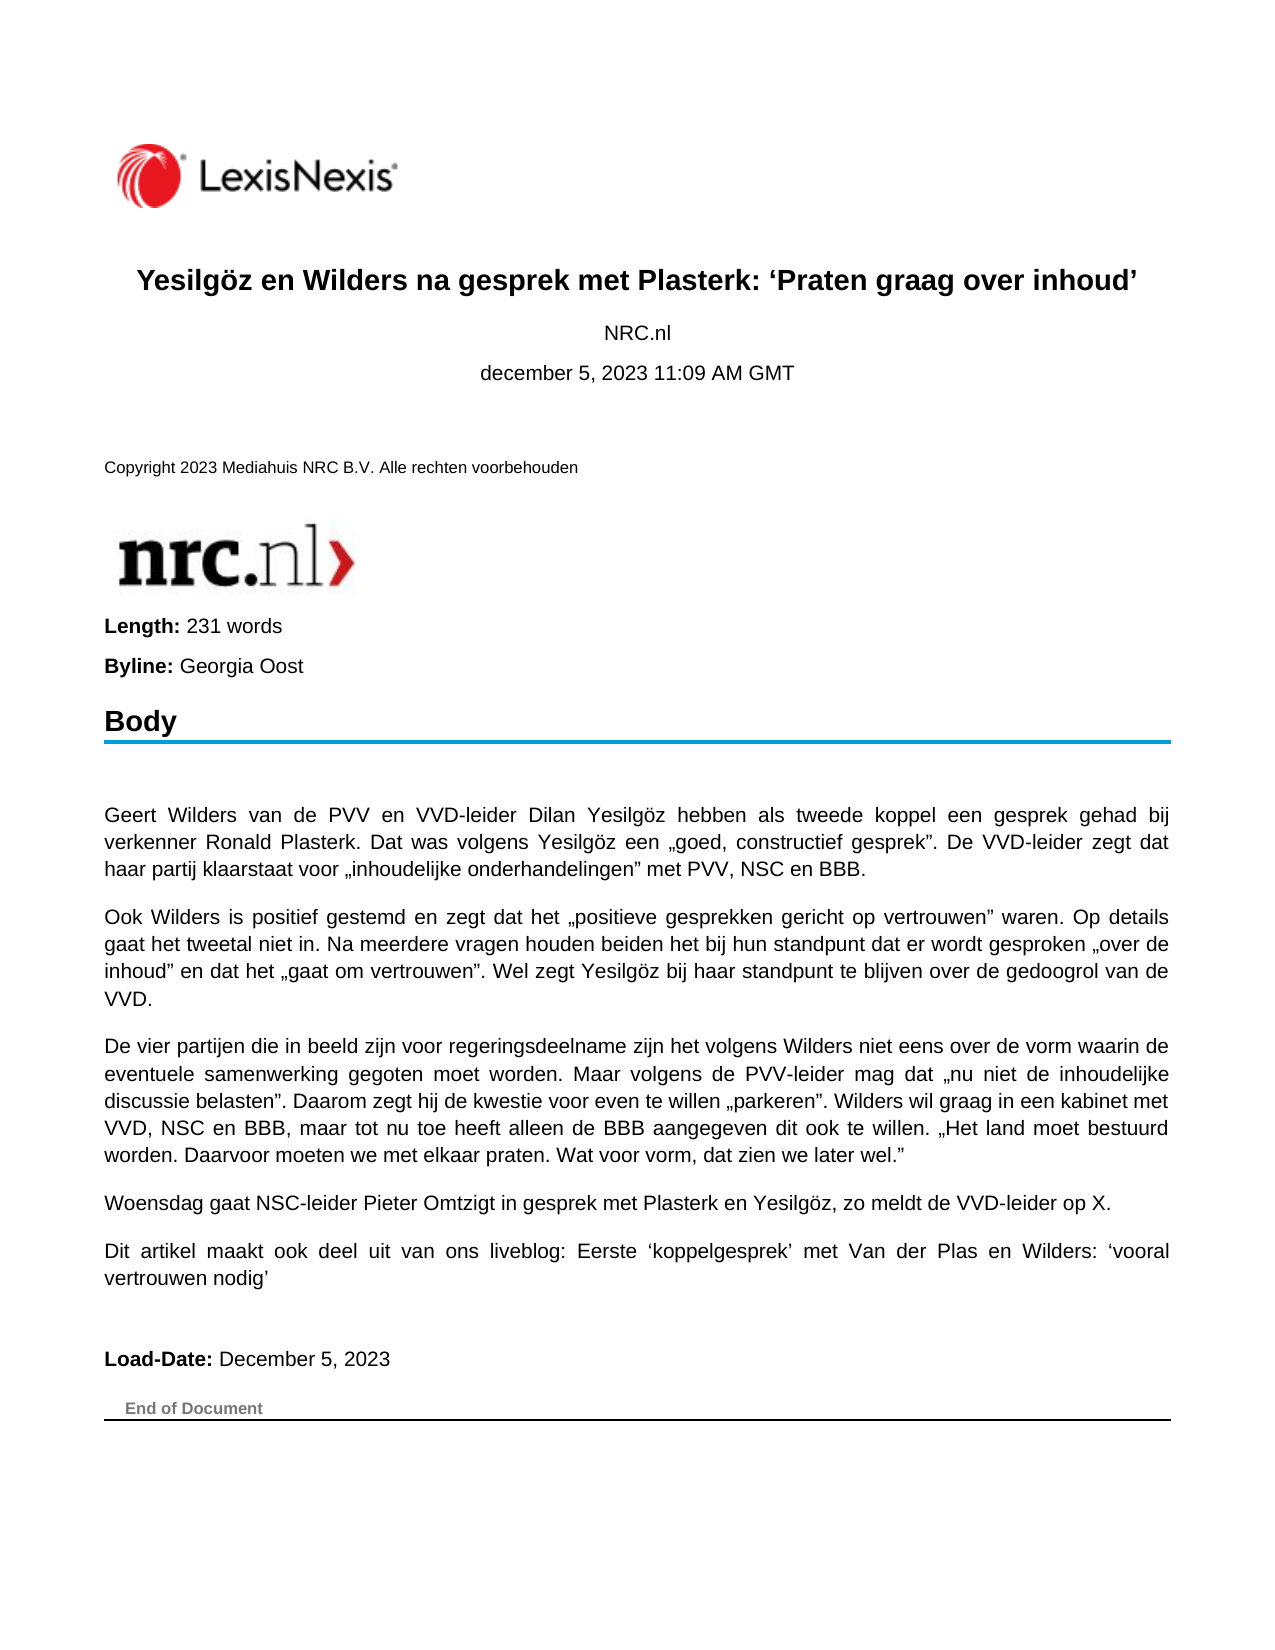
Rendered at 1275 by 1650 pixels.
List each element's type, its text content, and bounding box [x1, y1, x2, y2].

text Geert Wilders van de PVV en VVD-leider Dilan Yesilgöz hebben als tweede koppel een gesprek gehad bij verkenner Ronald Plasterk. Dat was volgens Yesilgöz een „goed, constructief gesprek”. De VVD-leider zegt dat haar partij klaarstaat voor „inhoudelijke onderhandelingen” met PVV, NSC en BBB. [104, 800, 1171, 881]
text Ook Wilders is positief gestemd en zegt dat het „positieve gesprekken gericht op vertrouwen” waren. Op details gaat het tweetal niet in. Na meerdere vragen houden beiden het bij hun standpunt dat er wordt gesproken „over de inhoud” en dat het „gaat om vertrouwen”. Wel zegt Yesilgöz bij haar standpunt te blijven over de gedoogrol van de VVD. [104, 902, 1171, 1010]
text Body [104, 702, 1171, 738]
text NRC.nl [104, 318, 1171, 345]
text Byline: Georgia Oost [104, 650, 1171, 677]
text Copyright 2023 Mediahuis NRC B.V. Alle rechten voorbehouden [104, 426, 1171, 477]
text Dit artikel maakt ook deel uit van ons liveblog: Eerste ‘koppelgesprek’ met Van der Plas en Wilders: ‘vooral vertrouwen nodig’ [104, 1235, 1171, 1289]
text Load-Date: December 5, 2023 [104, 1314, 1171, 1370]
text De vier partijen die in beeld zijn voor regeringsdeelname zijn het volgens Wilders niet eens over de vorm waarin de eventuele samenwerking gegoten moet worden. Maar volgens de PVV-leider mag dat „nu niet de inhoudelijke discussie belasten”. Daarom zegt hij de kwestie voor even te willen „parkeren”. Wilders wil graag in een kabinet met VVD, NSC en BBB, maar tot nu toe heeft alleen de BBB aangegeven dit ook te willen. „Het land moet bestuurd worden. Daarvoor moeten we met elkaar praten. Wat voor vorm, dat zien we later wel.” [104, 1031, 1171, 1167]
text Length: 231 words [104, 611, 1171, 638]
subtitle Yesilgöz en Wilders na gesprek met Plasterk: ‘Praten graag over inhoud’ [104, 261, 1171, 297]
text Woensdag gaat NSC-leider Pieter Omtzigt in gesprek met Plasterk en Yesilgöz, zo meldt de VVD-leider op X. [104, 1187, 1171, 1214]
text End of Document [125, 1399, 1171, 1418]
picture [104, 518, 364, 599]
picture [104, 144, 412, 208]
text december 5, 2023 11:09 AM GMT [104, 357, 1171, 384]
